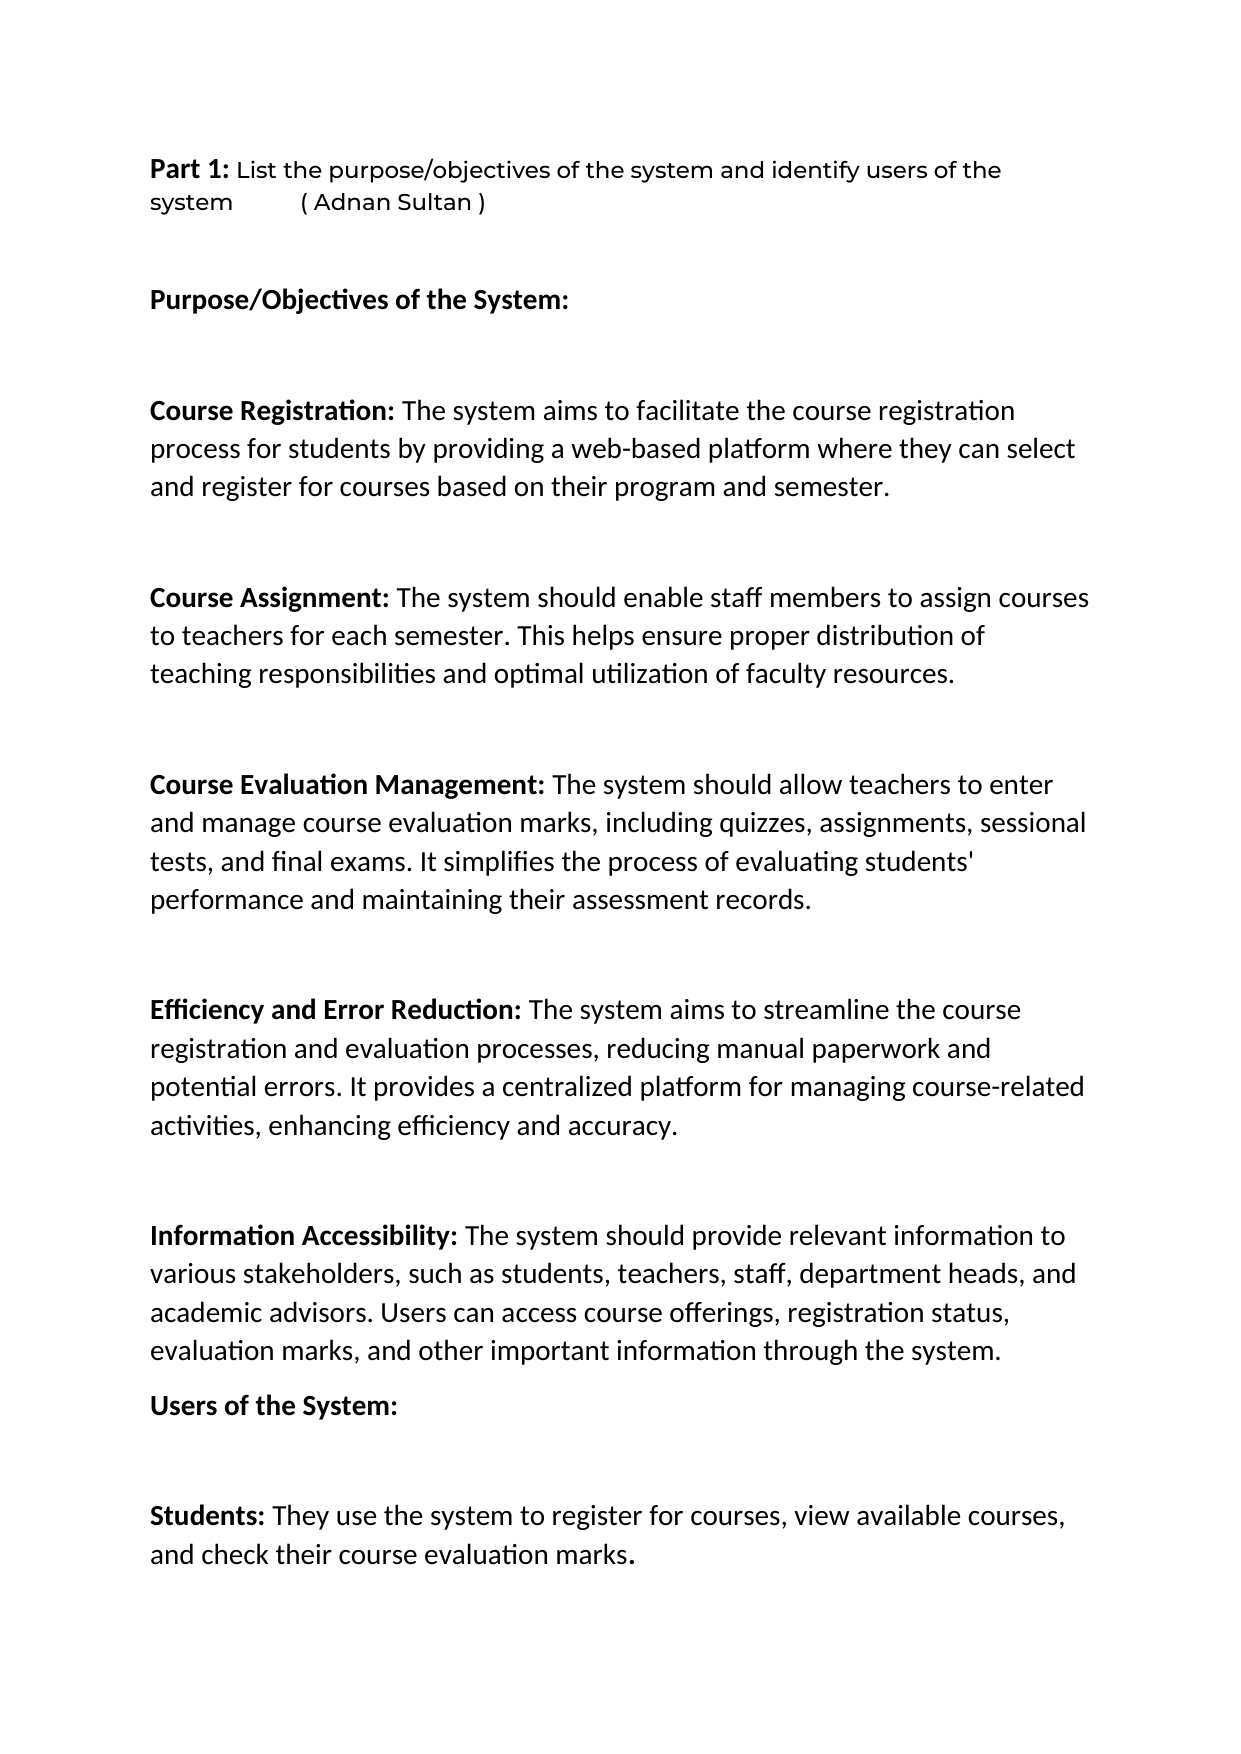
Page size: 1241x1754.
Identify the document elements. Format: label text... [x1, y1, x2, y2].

text Students: They use the system to register for courses, view available courses, and check their course evaluation marks. [150, 1497, 1090, 1571]
text Course Assignment: The system should enable staff members to assign courses to teachers for each semester. This helps ensure proper distribution of teaching responsibilities and optimal utilization of faculty resources. [150, 579, 1090, 691]
text Users of the System: [150, 1387, 1090, 1423]
text Information Accessibility: The system should provide relevant information to various stakeholders, such as students, teachers, staff, department heads, and academic advisors. Users can access course offerings, registration status, evaluation marks, and other important information through the system. [150, 1217, 1090, 1368]
text Efficiency and Error Reduction: The system aims to streamline the course registration and evaluation processes, reducing manual paperwork and potential errors. It provides a centralized platform for managing course-related activities, enhancing efficiency and accuracy. [150, 991, 1090, 1142]
text Course Registration: The system aims to facilitate the course registration process for students by providing a web-based platform where they can select and register for courses based on their program and semester. [150, 392, 1090, 504]
text Purpose/Objectives of the System: [150, 281, 1090, 317]
text Part 1: List the purpose/objectives of the system and identify users of the system ( Adnan Sultan ) [150, 150, 1090, 216]
text Course Evaluation Management: The system should allow teachers to enter and manage course evaluation marks, including quizzes, assignments, sessional tests, and final exams. It simplifies the process of evaluating students' performance and maintaining their assessment records. [150, 766, 1090, 917]
